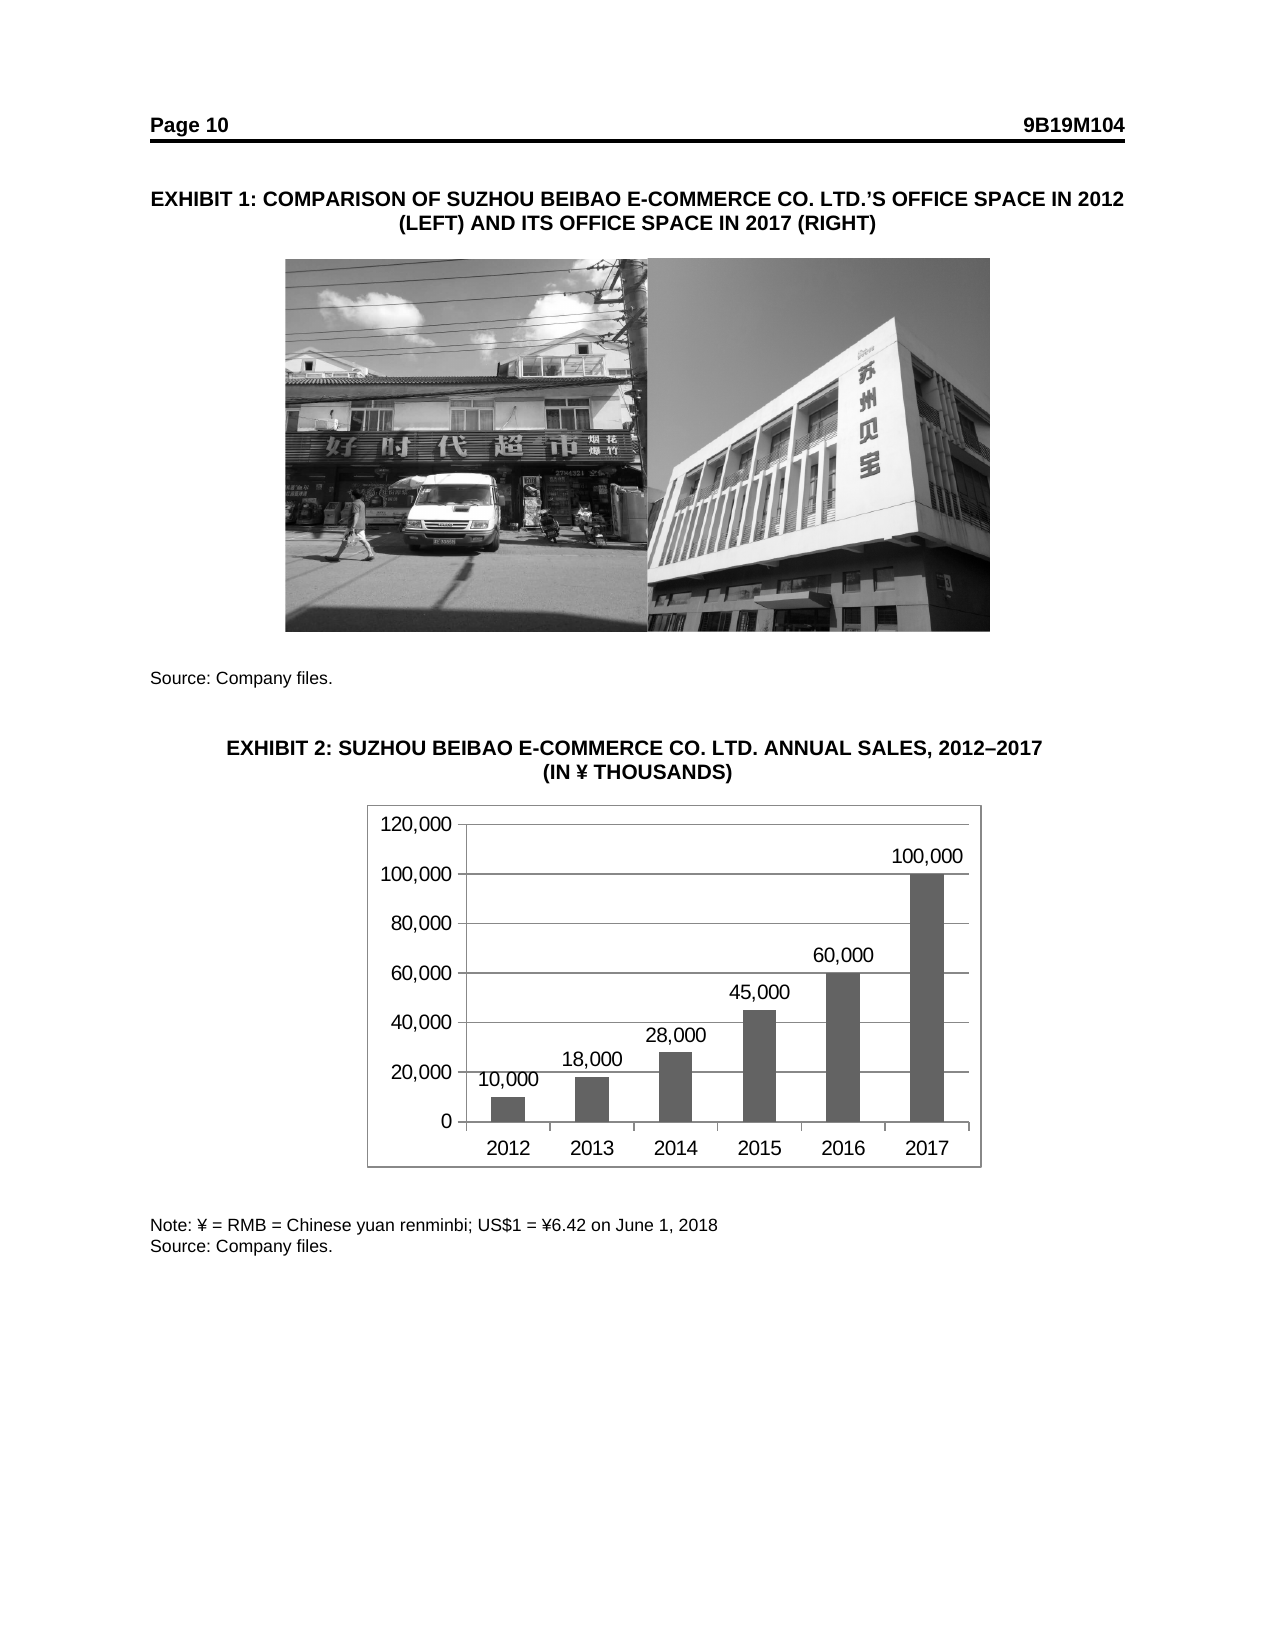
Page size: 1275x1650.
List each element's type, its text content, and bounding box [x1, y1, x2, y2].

text Source: Company files. [150, 668, 1125, 688]
subtitle Exhibit 1: Comparison of Suzhou Beibao E-Commerce Co. Ltd.’s Office Space in 2012 (Left) and its Office Space in 2017 (Right) [150, 186, 1125, 234]
subtitle Exhibit 2: Suzhou Beibao E-Commerce Co. Ltd. Annual Sales, 2012–2017 (in ¥ thousands) [150, 736, 1125, 784]
text Note: ¥ = RMB = Chinese yuan renminbi; US$1 = ¥6.42 on June 1, 2018 [150, 1215, 1125, 1236]
text Source: Company files. [150, 1236, 1125, 1256]
